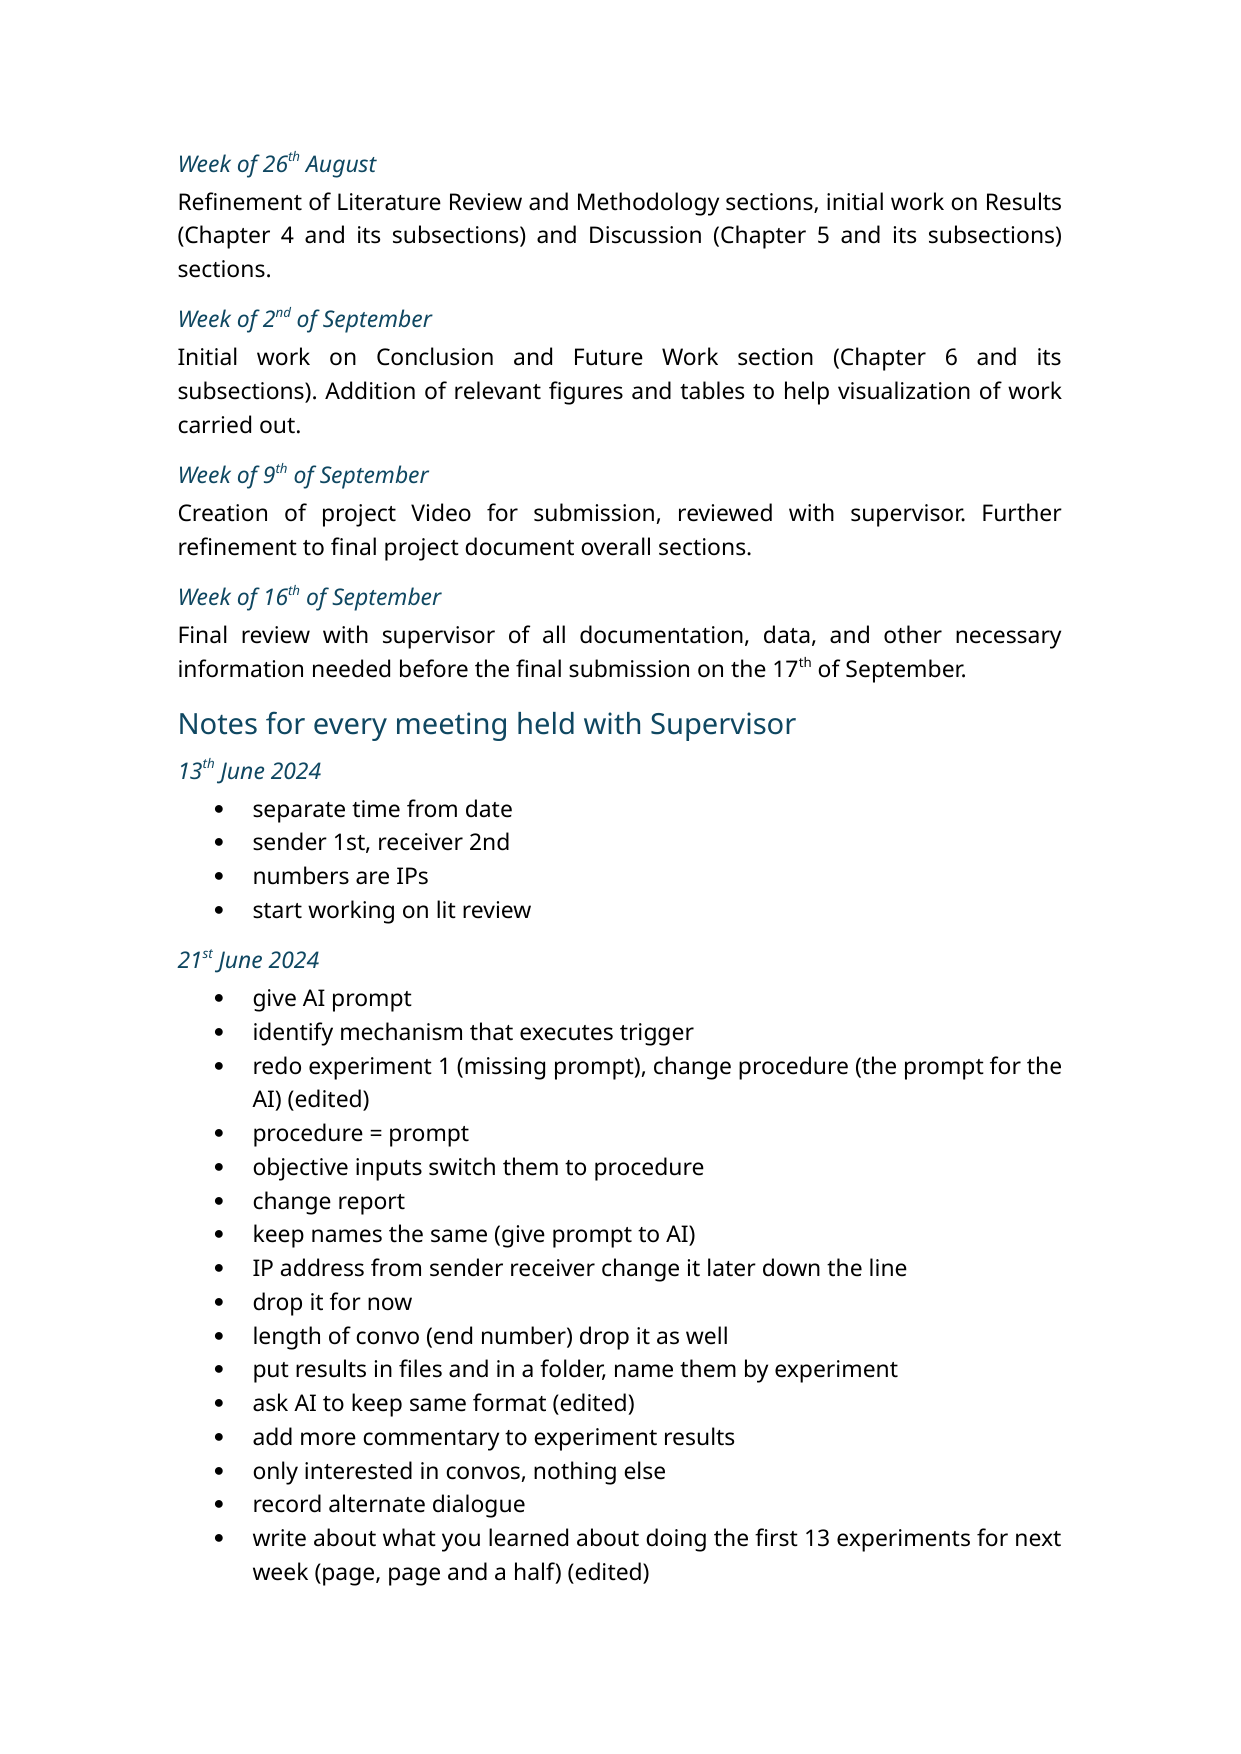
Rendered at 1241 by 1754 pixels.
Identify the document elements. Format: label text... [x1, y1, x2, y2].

list drop it for now [215, 1286, 1063, 1317]
text Refinement of Literature Review and Methodology sections, initial work on Results (Chapter 4 and its subsections) and Discussion (Chapter 5 and its subsections) sections. [177, 186, 1063, 284]
list sender 1st, receiver 2nd [215, 826, 1063, 857]
list numbers are IPs [215, 860, 1063, 891]
subtitle 13th June 2024 [177, 754, 1063, 786]
subtitle 21st June 2024 [177, 944, 1063, 975]
text Final review with supervisor of all documentation, data, and other necessary information needed before the final submission on the 17th of September. [177, 619, 1063, 684]
list separate time from date [215, 792, 1063, 824]
list procedure = prompt [215, 1117, 1063, 1148]
text Initial work on Conclusion and Future Work section (Chapter 6 and its subsections). Addition of relevant figures and tables to help visualization of work carried out. [177, 341, 1063, 440]
list record alternate dialogue [215, 1488, 1063, 1519]
subtitle Week of 9th of September [177, 459, 1063, 491]
list change report [215, 1184, 1063, 1216]
subtitle Week of 26th August [177, 148, 1063, 179]
list objective inputs switch them to procedure [215, 1151, 1063, 1182]
list put results in files and in a folder, name them by experiment [215, 1353, 1063, 1384]
list length of convo (end number) drop it as well [215, 1319, 1063, 1351]
list ask AI to keep same format (edited) [215, 1387, 1063, 1418]
subtitle Notes for every meeting held with Supervisor [177, 703, 1063, 743]
list only interested in convos, nothing else [215, 1454, 1063, 1486]
list add more commentary to experiment results [215, 1421, 1063, 1452]
list keep names the same (give prompt to AI) [215, 1218, 1063, 1249]
text Creation of project Video for submission, reviewed with supervisor. Further refinement to final project document overall sections. [177, 497, 1063, 562]
list write about what you learned about doing the first 13 experiments for next week (page, page and a half) (edited) [215, 1522, 1063, 1587]
list identify mechanism that executes trigger [215, 1016, 1063, 1047]
list redo experiment 1 (missing prompt), change procedure (the prompt for the AI) (edited) [215, 1049, 1063, 1114]
subtitle Week of 16th of September [177, 581, 1063, 613]
list start working on lit review [215, 894, 1063, 925]
subtitle Week of 2nd of September [177, 303, 1063, 335]
list IP address from sender receiver change it later down the line [215, 1252, 1063, 1283]
list give AI prompt [215, 982, 1063, 1013]
